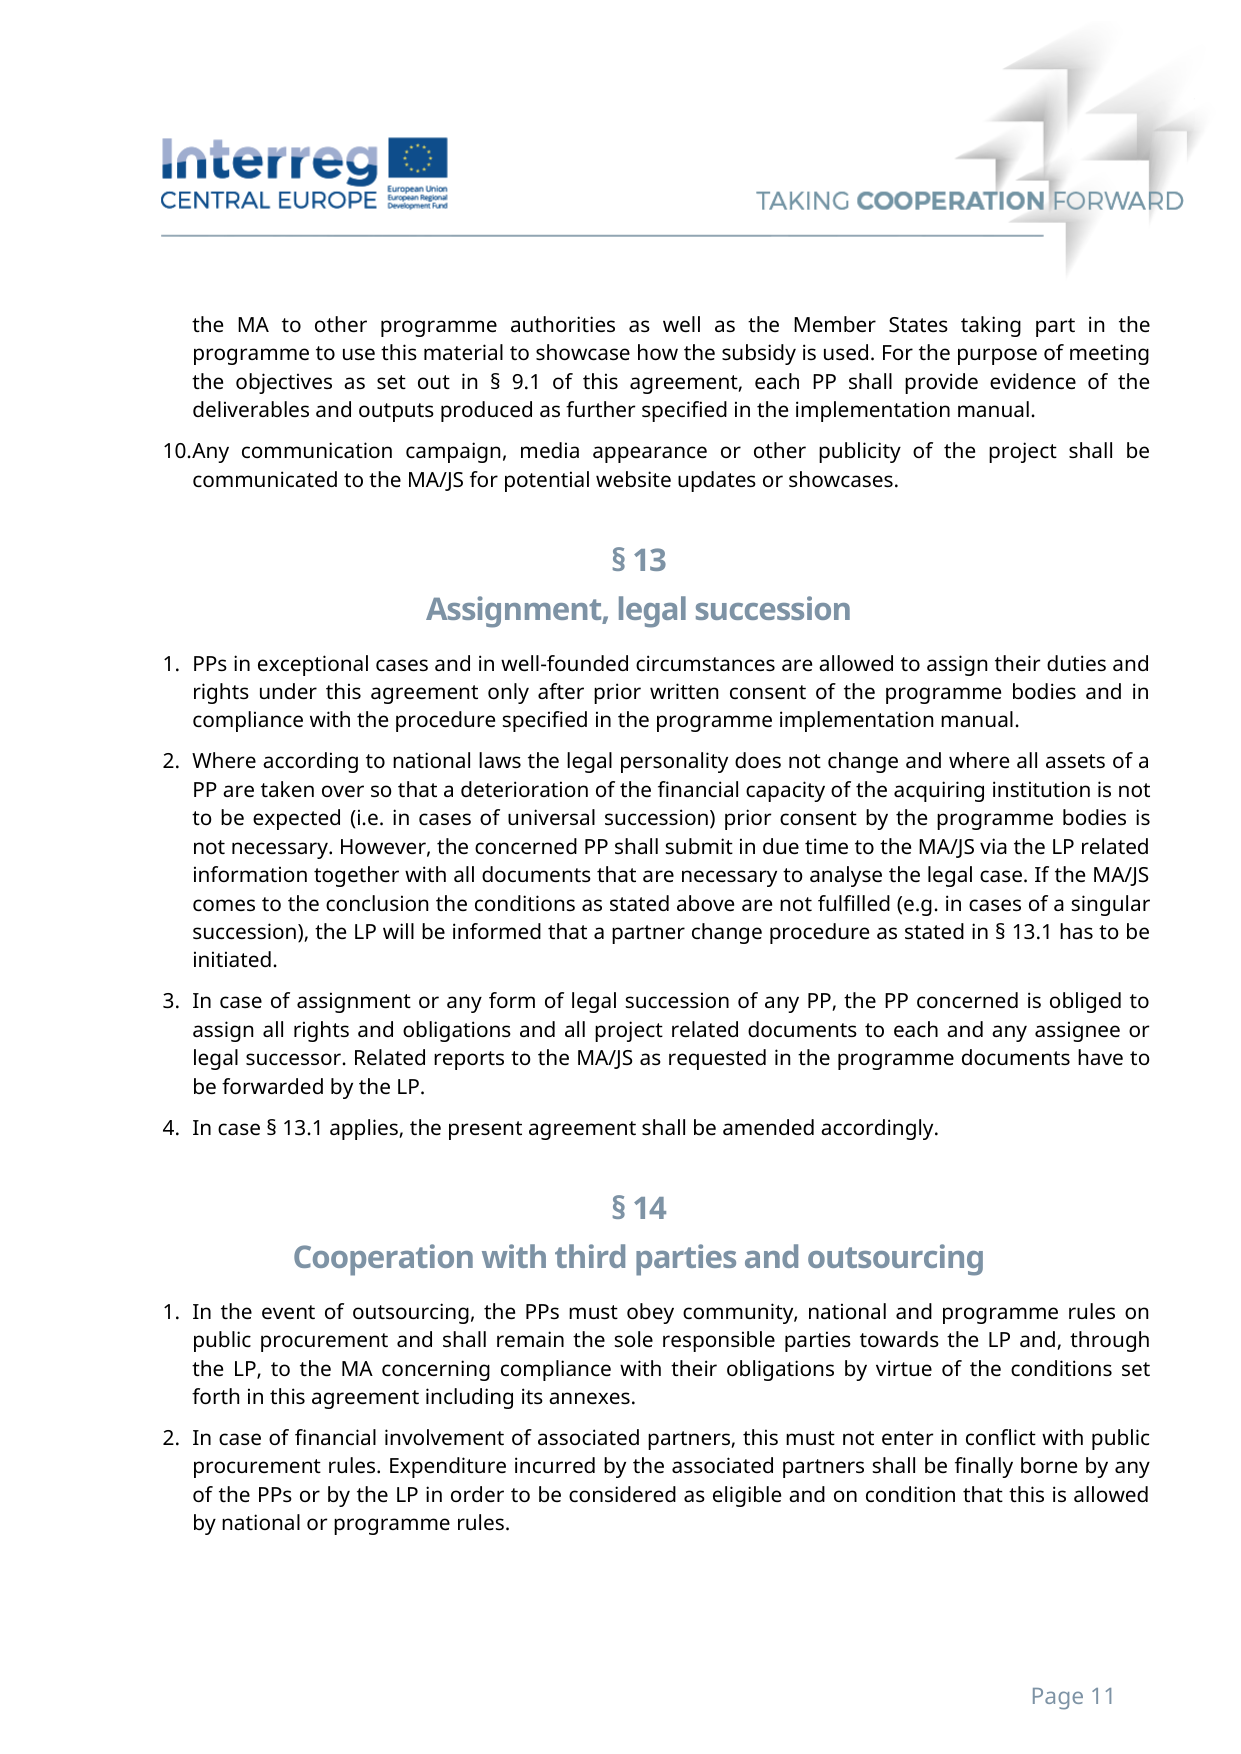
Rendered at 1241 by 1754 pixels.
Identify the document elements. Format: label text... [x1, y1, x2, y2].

text Cooperation with third parties and outsourcing [162, 1235, 1116, 1278]
text Assignment, legal succession [162, 587, 1116, 630]
list In case of assignment or any form of legal succession of any PP, the PP concerned is obliged to assign all rights and obligations and all project related documents to each and any assignee or legal successor. Related reports to the MA/JS as requested in the programme documents have to be forwarded by the LP. [162, 987, 1152, 1100]
list Where according to national laws the legal personality does not change and where all assets of a PP are taken over so that a deterioration of the financial capacity of the acquiring institution is not to be expected (i.e. in cases of universal succession) prior consent by the programme bodies is not necessary. However, the concerned PP shall submit in due time to the MA/JS via the LP related information together with all documents that are necessary to analyse the legal case. If the MA/JS comes to the conclusion the conditions as stated above are not fulfilled (e.g. in cases of a singular succession), the LP will be informed that a partner change procedure as stated in § 13.1 has to be initiated. [162, 747, 1152, 974]
list In the event of outsourcing, the PPs must obey community, national and programme rules on public procurement and shall remain the sole responsible parties towards the LP and, through the LP, to the MA concerning compliance with their obligations by virtue of the conditions set forth in this agreement including its annexes. [162, 1297, 1152, 1411]
text § 14 [162, 1186, 1116, 1229]
text § 13 [162, 538, 1116, 581]
list In case § 13.1 applies, the present agreement shall be amended accordingly. [162, 1113, 1152, 1141]
list PPs in exceptional cases and in well-founded circumstances are allowed to assign their duties and rights under this agreement only after prior written consent of the programme bodies and in compliance with the procedure specified in the programme implementation manual. [162, 649, 1152, 734]
list Any communication campaign, media appearance or other publicity of the project shall be communicated to the MA/JS for potential website updates or showcases. [162, 436, 1152, 493]
list In case of financial involvement of associated partners, this must not enter in conflict with public procurement rules. Expenditure incurred by the associated partners shall be finally borne by any of the PPs or by the LP in order to be considered as eligible and on condition that this is allowed by national or programme rules. [162, 1423, 1152, 1537]
picture [99, 21, 1235, 304]
